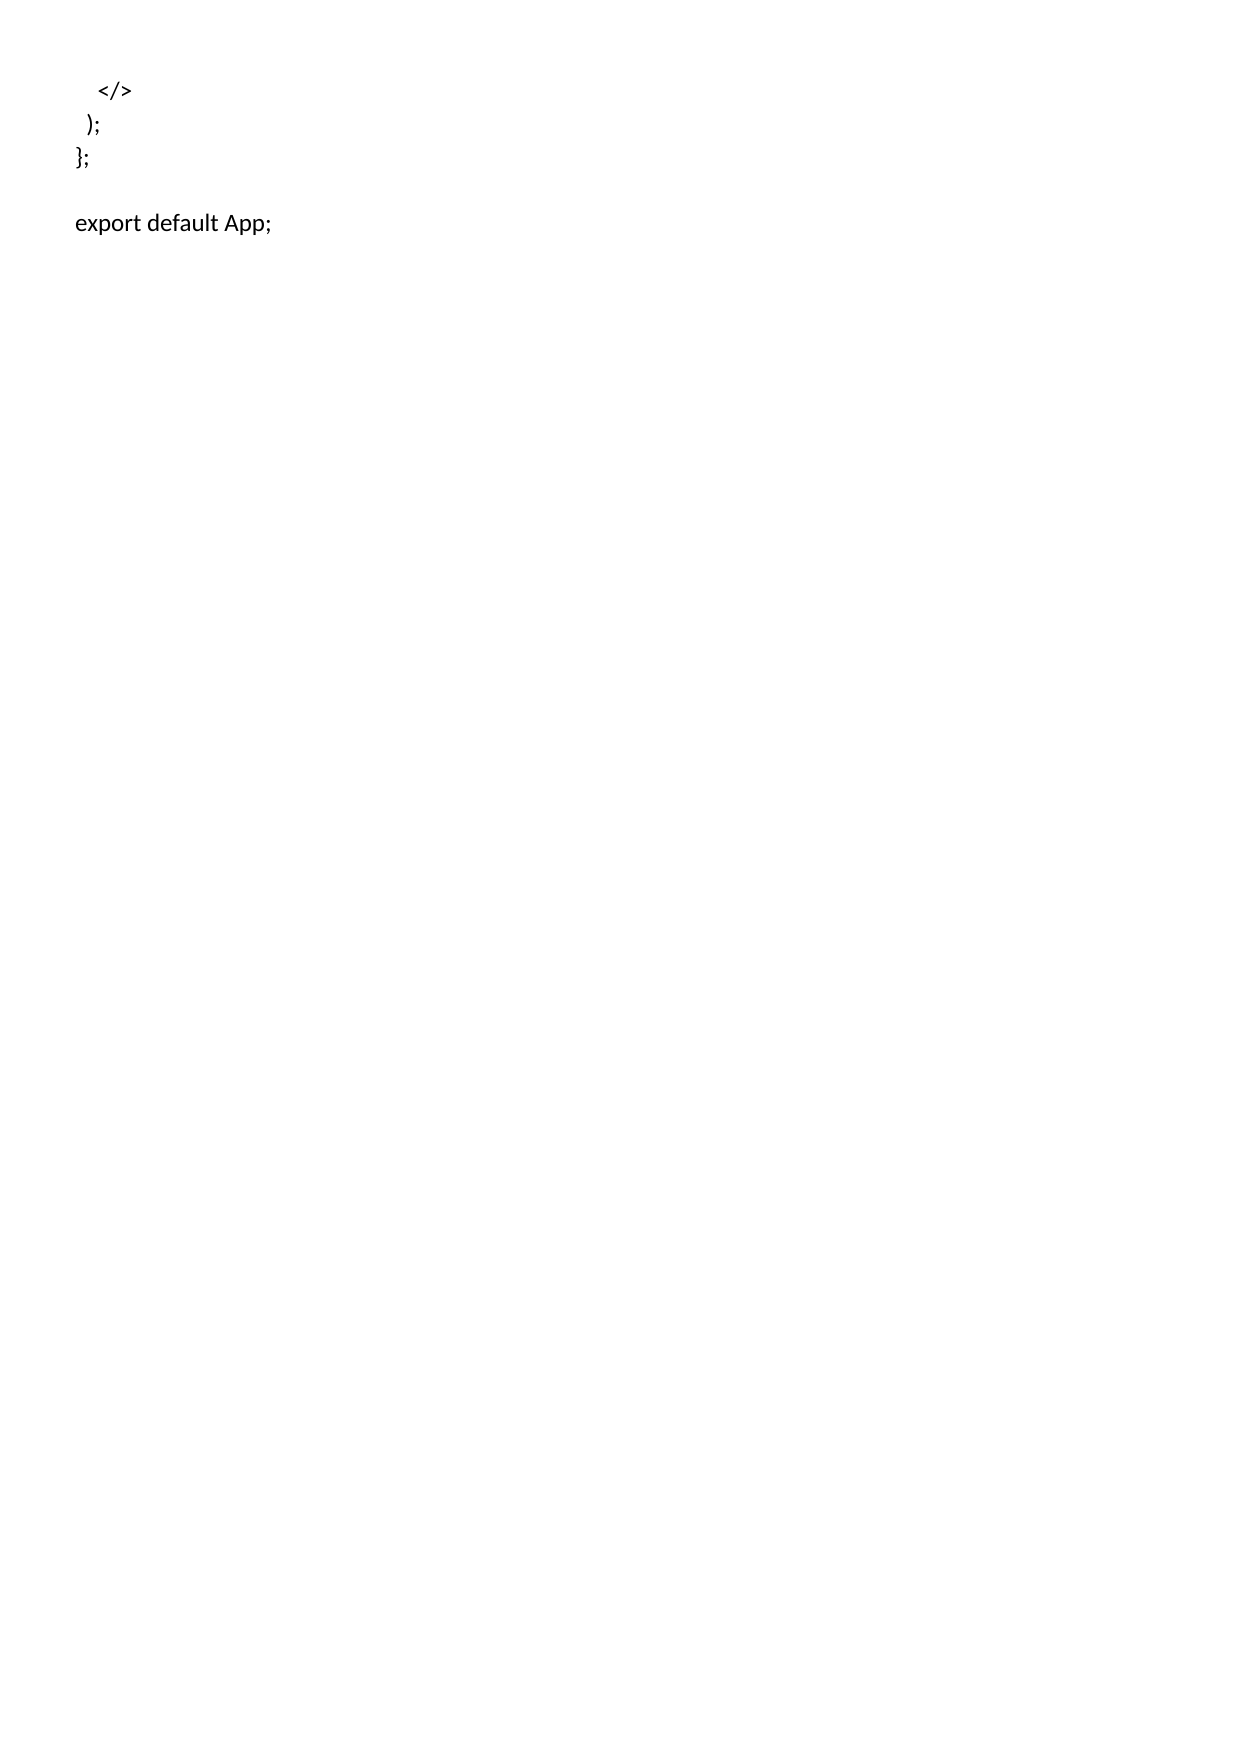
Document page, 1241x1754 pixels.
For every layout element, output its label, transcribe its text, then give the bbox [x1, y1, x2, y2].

text export default App; [75, 207, 1165, 237]
text </> [75, 75, 1165, 106]
text }; [75, 141, 1165, 171]
text ); [75, 108, 1165, 138]
